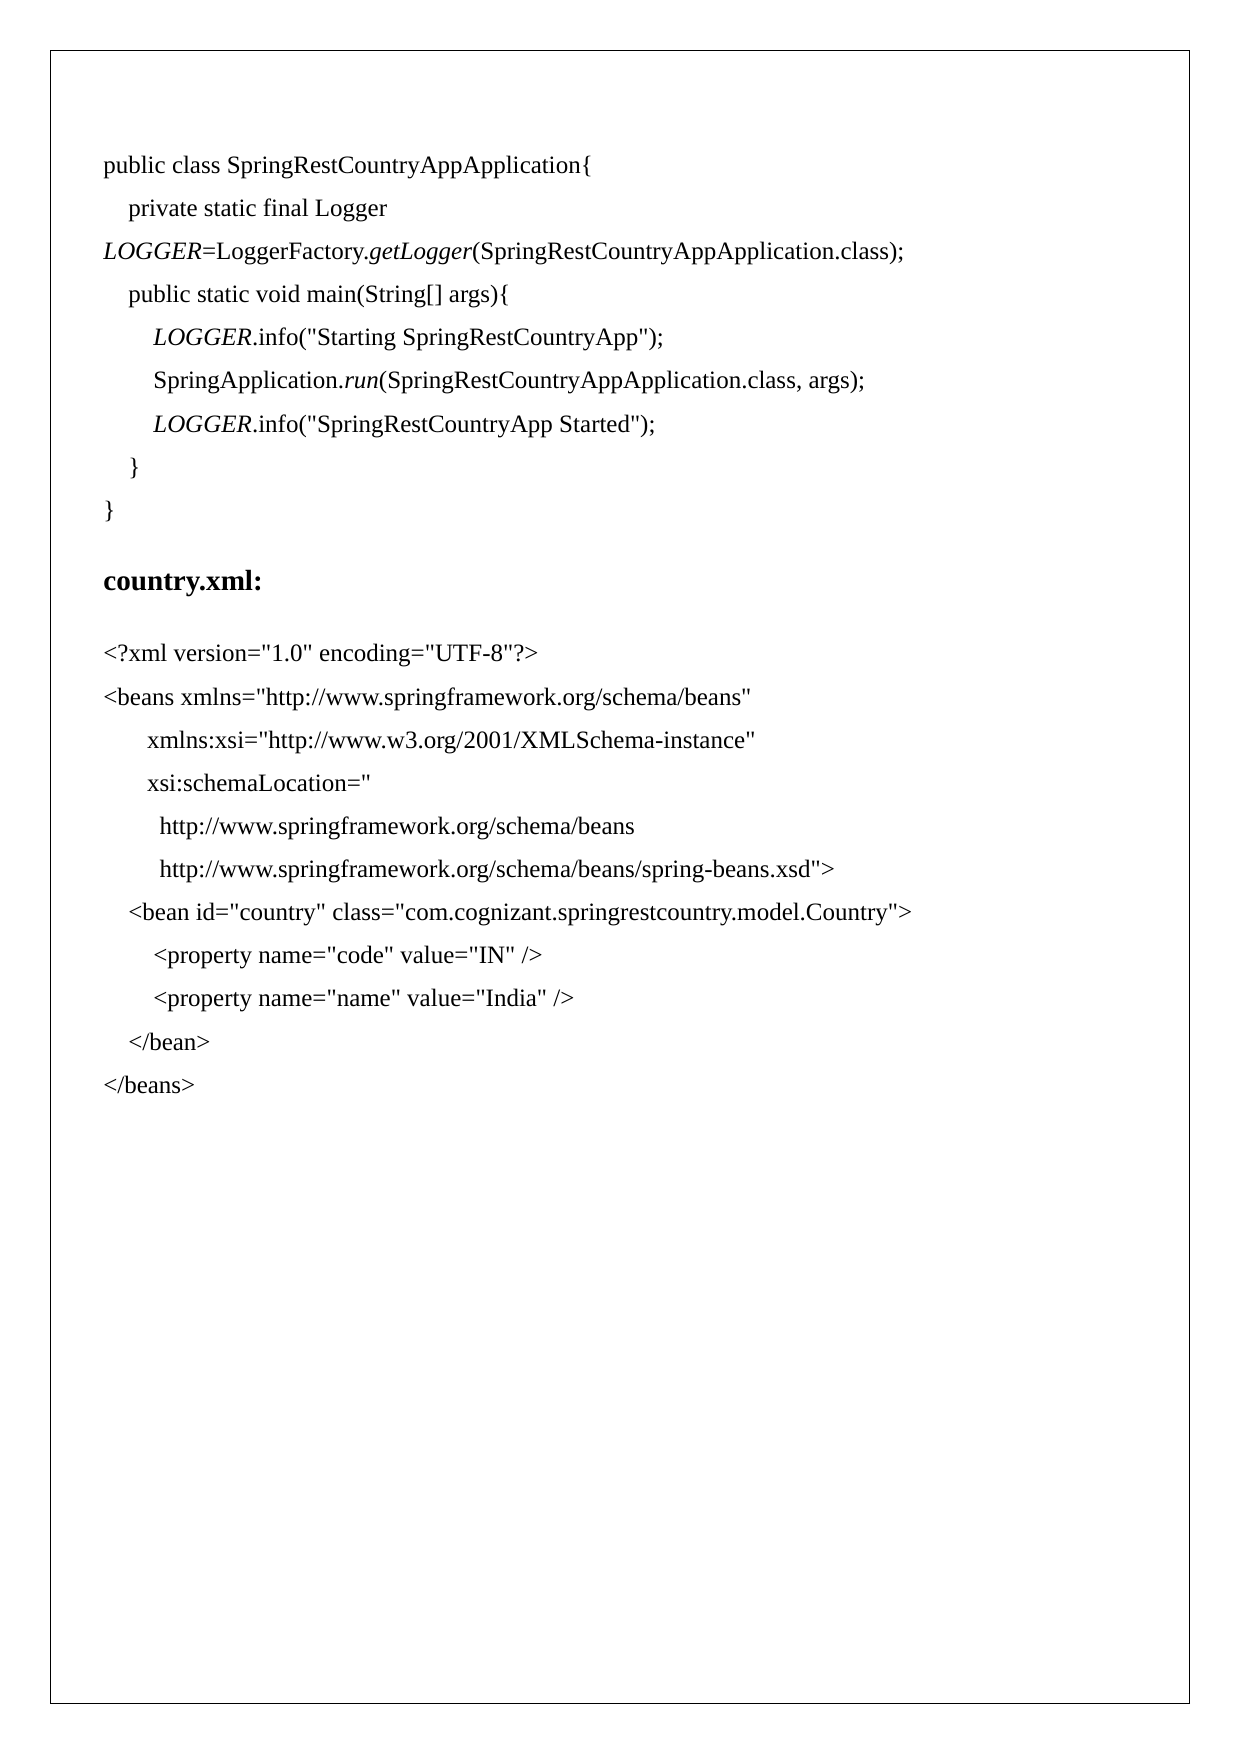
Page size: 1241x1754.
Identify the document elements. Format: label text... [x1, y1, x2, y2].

text country.xml: [66, 563, 1090, 597]
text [66, 150, 1090, 524]
text <?xml version="1.0" encoding="UTF-8"?> <beans xmlns="http://www.springframework.org/schema/beans" xmlns:xsi="http://www.w3.org/2001/XMLSchema-instance" xsi:schemaLocation=" http://www.springframework.org/schema/beans http://www.springframework.org/schema/beans/spring-beans.xsd"> <bean id="country" class="com.cognizant.springrestcountry.model.Country"> <property name="code" value="IN" /> <property name="name" value="India" /> </bean> </beans> [66, 638, 1090, 1098]
